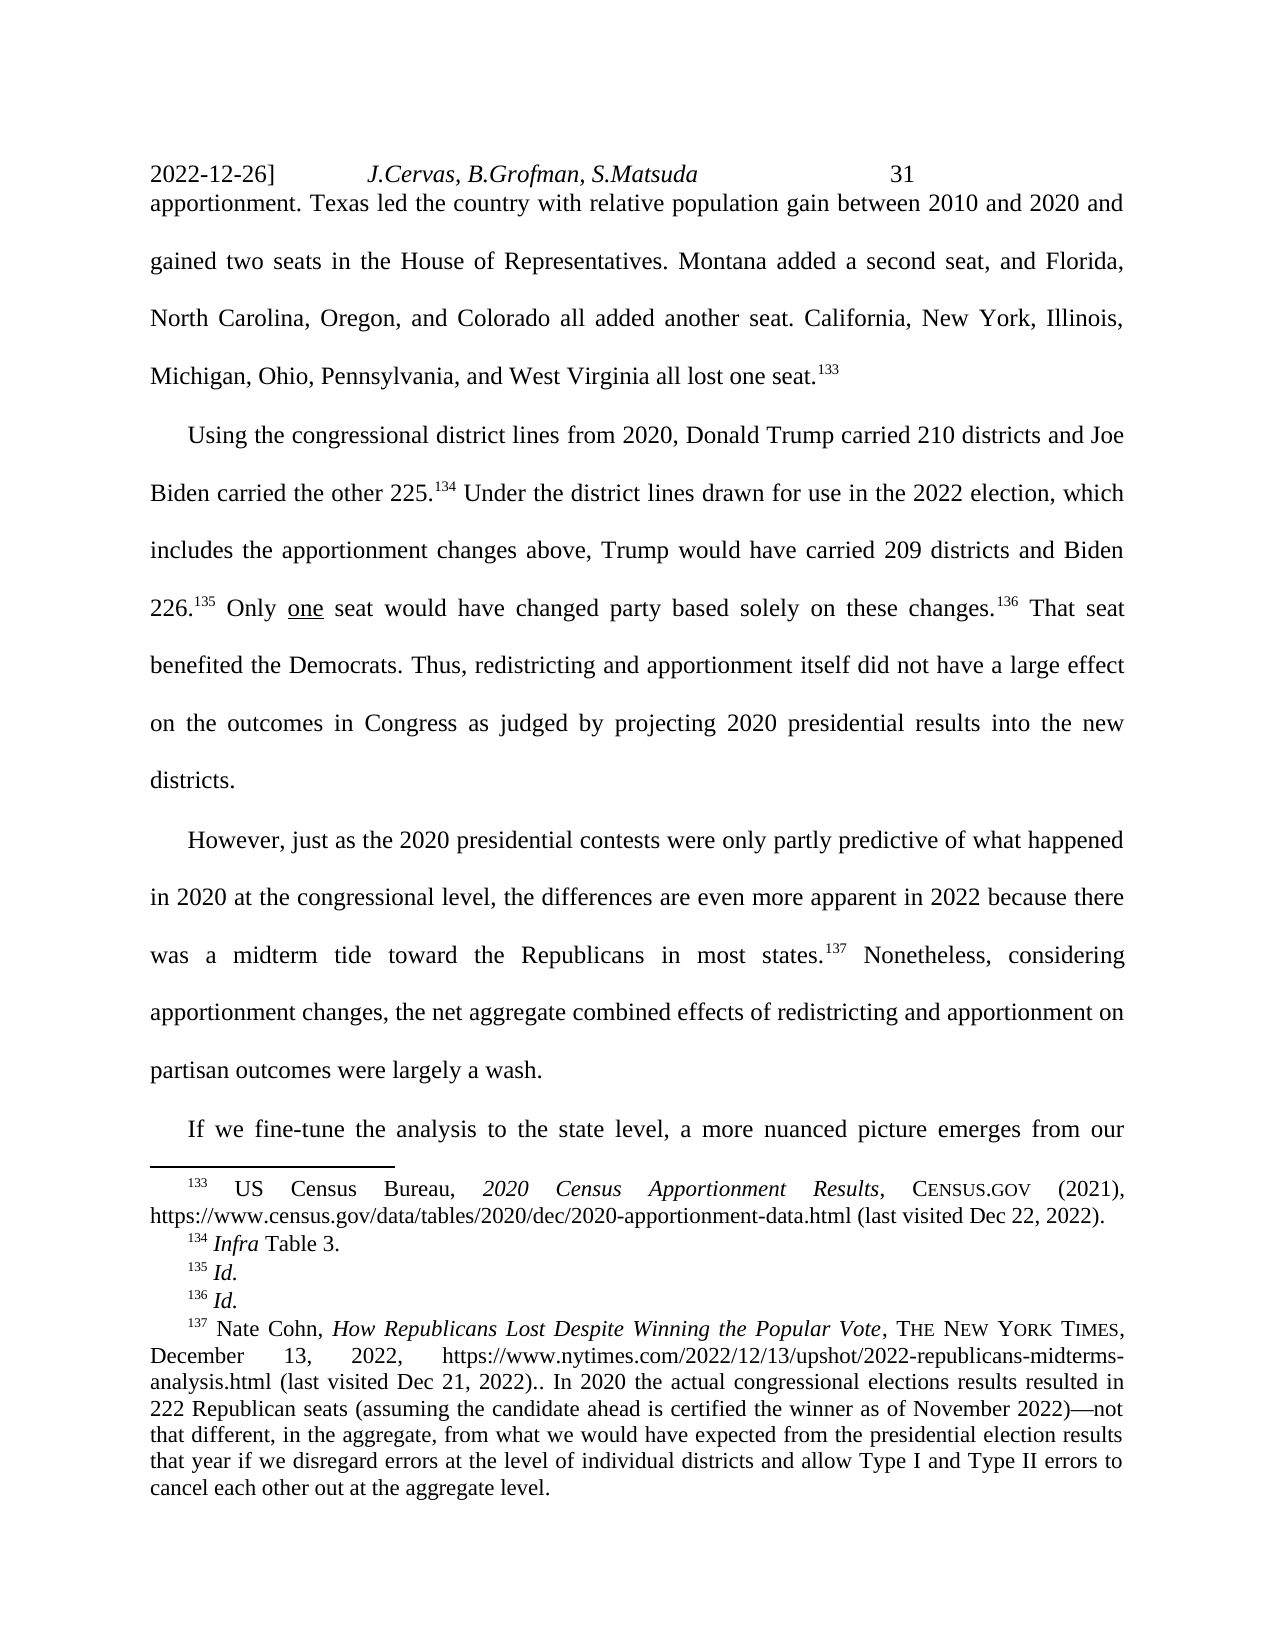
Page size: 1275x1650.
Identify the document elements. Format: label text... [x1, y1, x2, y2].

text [150, 188, 1125, 389]
text Using the congressional district lines from 2020, Donald Trump carried 210 districts and Joe Biden carried the other 225. Under the district lines drawn for use in the 2022 election, which includes the apportionment changes above, Trump would have carried 209 districts and Biden 226. Only one seat would have changed party based solely on these changes. That seat benefited the Democrats. Thus, redistricting and apportionment itself did not have a large effect on the outcomes in Congress as judged by projecting 2020 presidential results into the new districts. [150, 420, 1125, 794]
text However, just as the 2020 presidential contests were only partly predictive of what happened in 2020 at the congressional level, the differences are even more apparent in 2022 because there was a midterm tide toward the Republicans in most states. Nonetheless, considering apportionment changes, the net aggregate combined effects of redistricting and apportionment on partisan outcomes were largely a wash. [150, 825, 1125, 1084]
